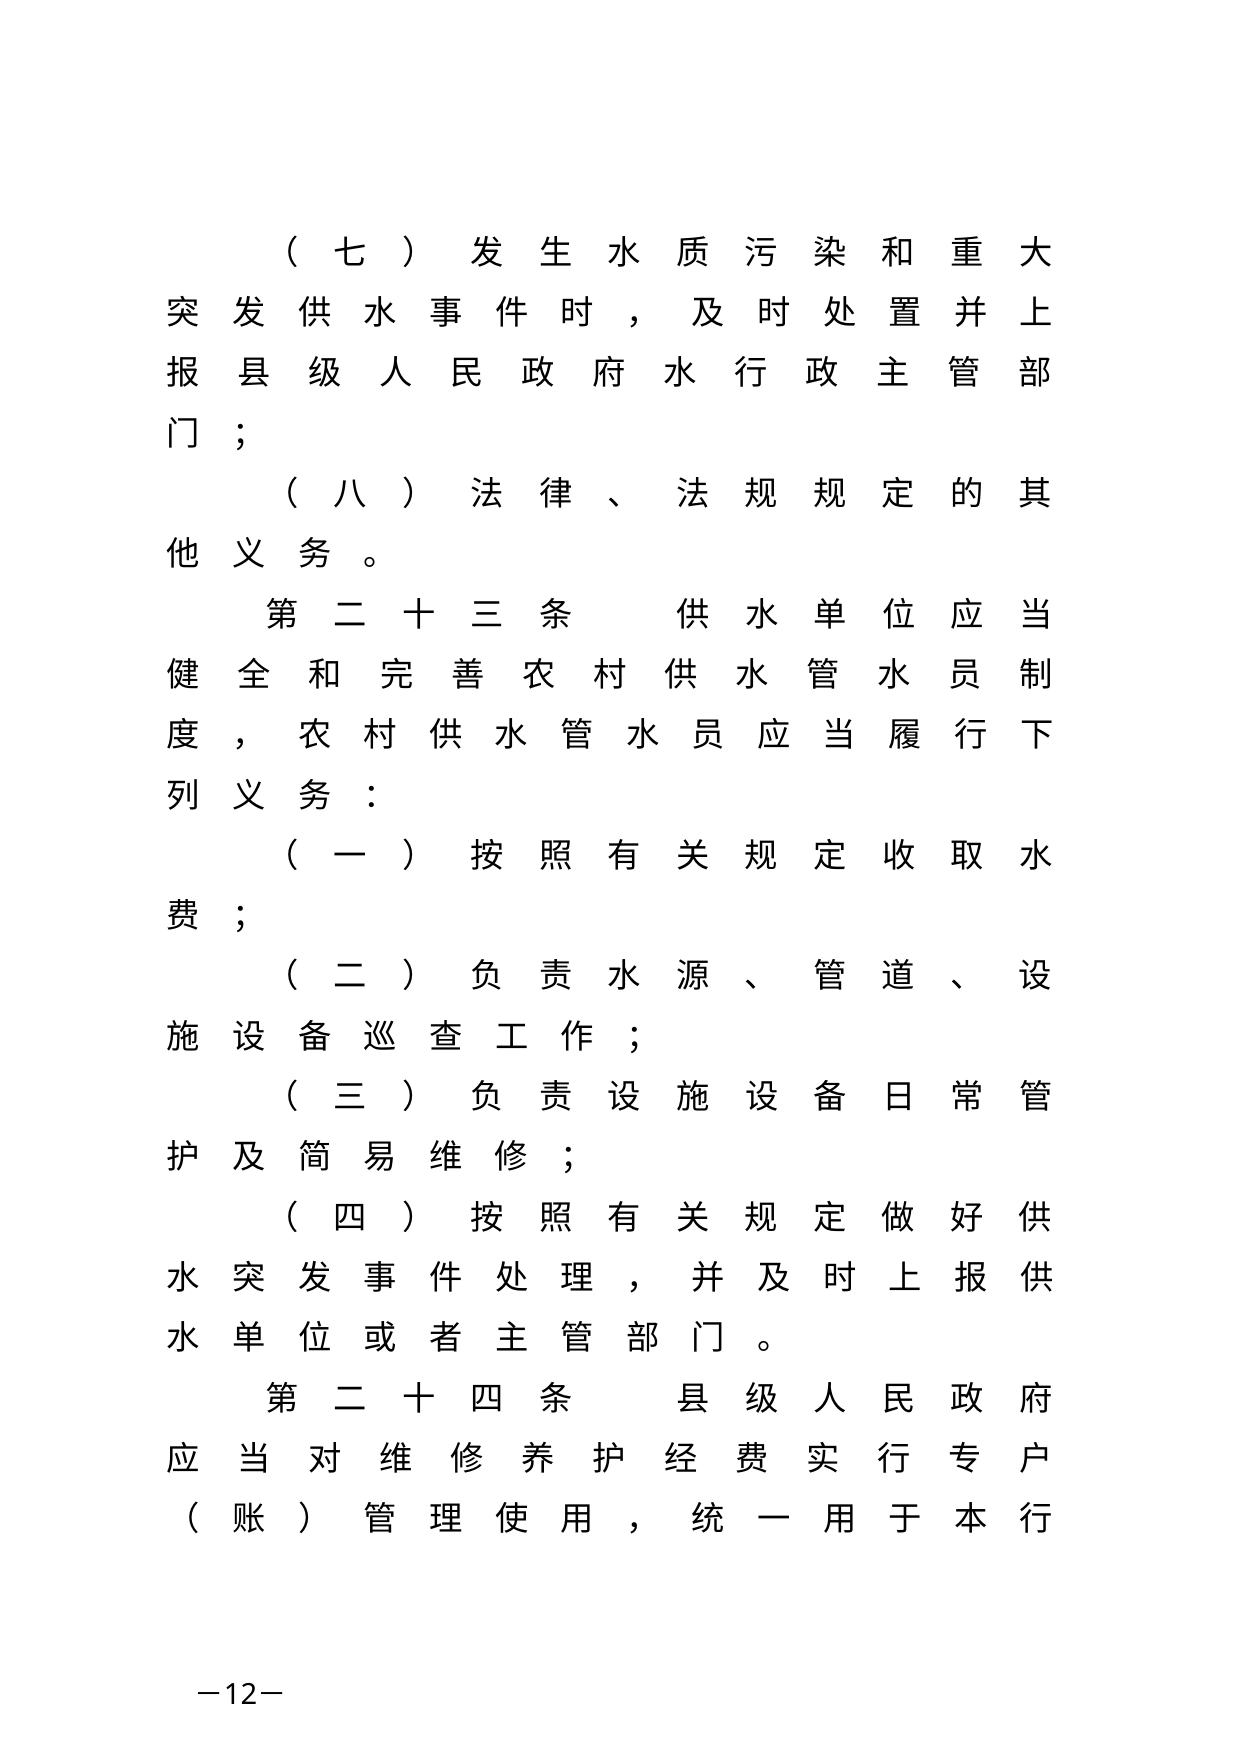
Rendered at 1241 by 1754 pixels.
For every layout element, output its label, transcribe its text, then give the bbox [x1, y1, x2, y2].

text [167, 1365, 1085, 1546]
text （一）按照有关规定收取水费； [167, 823, 1085, 943]
text （四）按照有关规定做好供水突发事件处理，并及时上报供水单位或者主管部门。 [167, 1184, 1085, 1365]
text （八）法律、法规规定的其他义务。 [167, 461, 1085, 581]
text （七）发生水质污染和重大突发供水事件时，及时处置并上报县级人民政府水行政主管部门； [167, 219, 1085, 461]
text （三）负责设施设备日常管护及简易维修； [167, 1064, 1085, 1184]
text 第二十三条 供水单位应当健全和完善农村供水管水员制度，农村供水管水员应当履行下列义务： [167, 581, 1085, 823]
text （二）负责水源、管道、设施设备巡查工作； [167, 943, 1085, 1064]
